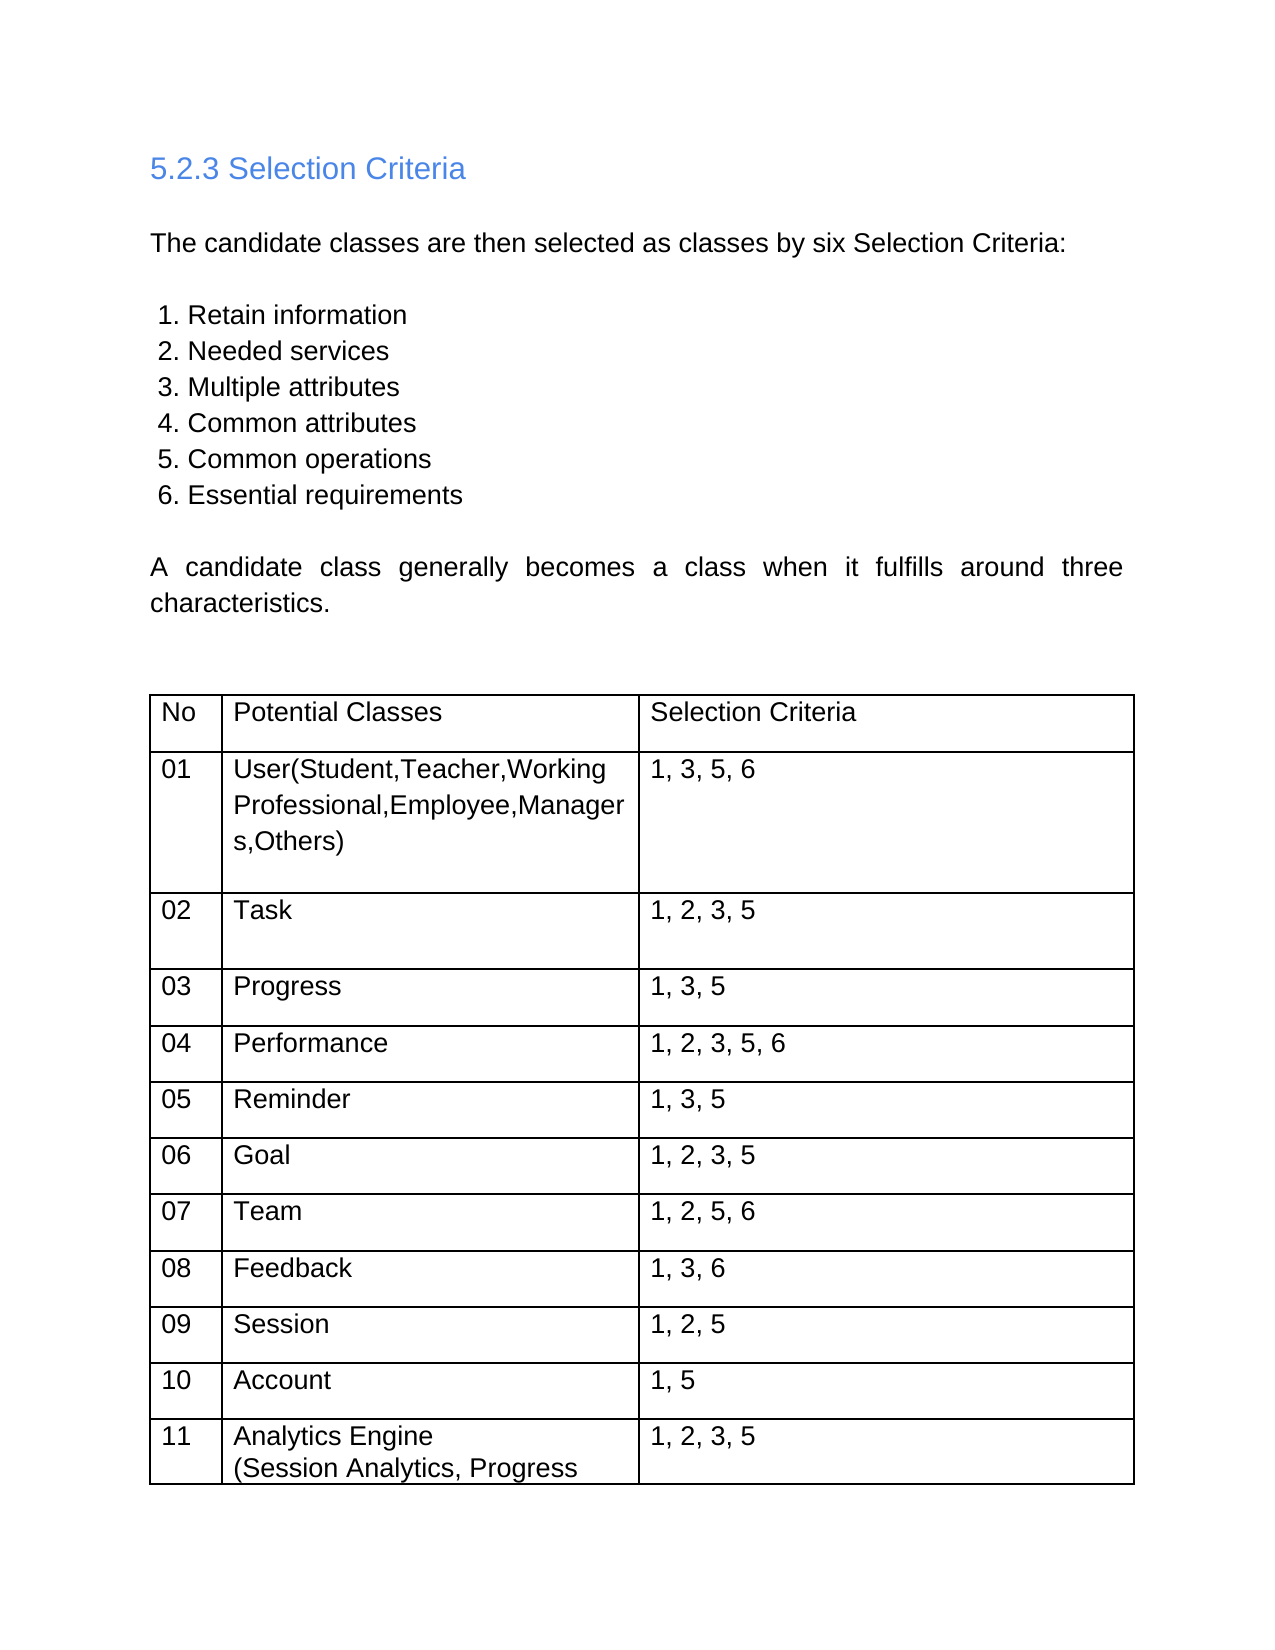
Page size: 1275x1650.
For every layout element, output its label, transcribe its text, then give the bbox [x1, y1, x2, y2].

text 5.2.3 Selection Criteria [150, 150, 1125, 186]
table_cell Session [223, 1308, 638, 1362]
table_cell 1, 3, 5, 6 [640, 753, 1133, 892]
text The candidate classes are then selected as classes by six Selection Criteria: [150, 227, 1125, 258]
table_header No [151, 696, 221, 751]
table_header Potential Classes [223, 696, 638, 751]
table_cell Task [223, 894, 638, 968]
table_cell Account [223, 1364, 638, 1418]
table_cell 1, 3, 5 [640, 970, 1133, 1024]
table_cell 07 [151, 1195, 221, 1249]
table_cell Reminder [223, 1083, 638, 1137]
text 1. Retain information [150, 299, 1125, 330]
table_cell 01 [151, 753, 221, 892]
table_cell 09 [151, 1308, 221, 1362]
table_cell 1, 5 [640, 1364, 1133, 1418]
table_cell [223, 1420, 638, 1483]
text 5. Common operations [150, 443, 1125, 474]
table_cell Goal [223, 1139, 638, 1193]
table_cell 1, 3, 5 [640, 1083, 1133, 1137]
table_cell Team [223, 1195, 638, 1249]
text A candidate class generally becomes a class when it fulfills around three characteristics. [150, 551, 1125, 618]
text 6. Essential requirements [150, 479, 1125, 510]
text 3. Multiple attributes [150, 371, 1125, 402]
table_cell Progress [223, 970, 638, 1024]
table_cell 1, 2, 5, 6 [640, 1195, 1133, 1249]
table_cell 02 [151, 894, 221, 968]
table_cell 1, 2, 3, 5, 6 [640, 1027, 1133, 1081]
table_cell 03 [151, 970, 221, 1024]
table_cell Feedback [223, 1252, 638, 1306]
table_cell 10 [151, 1364, 221, 1418]
table_cell 1, 2, 3, 5 [640, 1139, 1133, 1193]
table_cell 1, 2, 3, 5 [640, 1420, 1133, 1483]
table_cell 1, 2, 5 [640, 1308, 1133, 1362]
table_header Selection Criteria [640, 696, 1133, 751]
table_cell 1, 3, 6 [640, 1252, 1133, 1306]
table_cell Performance [223, 1027, 638, 1081]
table_cell 08 [151, 1252, 221, 1306]
text 2. Needed services [150, 335, 1125, 366]
table_cell 1, 2, 3, 5 [640, 894, 1133, 968]
table_cell User(Student,Teacher,Working Professional,Employee,Managers,Others) [223, 753, 638, 892]
table_cell 04 [151, 1027, 221, 1081]
text 4. Common attributes [150, 407, 1125, 438]
table_cell 11 [151, 1420, 221, 1483]
table_cell 06 [151, 1139, 221, 1193]
table_cell 05 [151, 1083, 221, 1137]
